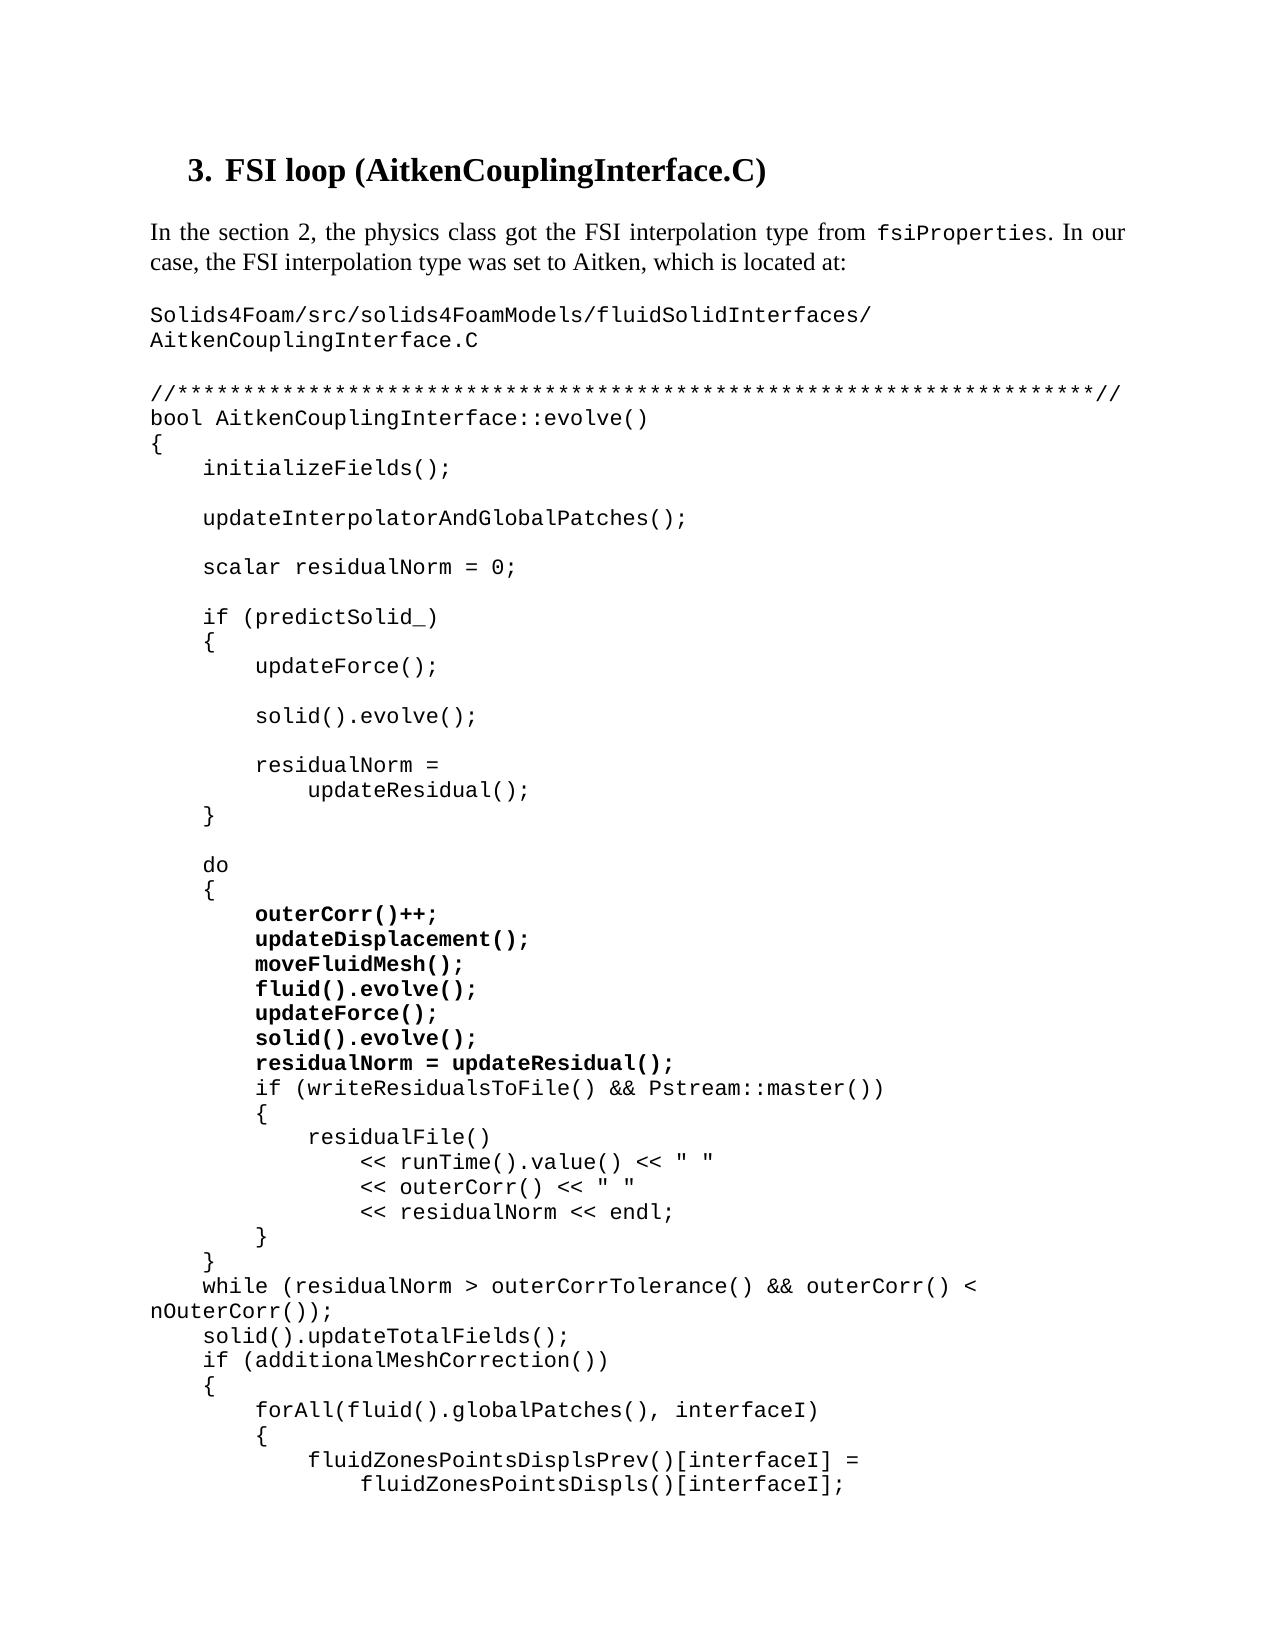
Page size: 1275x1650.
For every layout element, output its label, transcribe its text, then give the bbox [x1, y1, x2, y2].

text updateDisplacement(); [150, 928, 1125, 953]
text if (additionalMeshCorrection()) [150, 1350, 1125, 1374]
text } [150, 804, 1125, 829]
text { [150, 1374, 1125, 1399]
text if (predictSolid_) [150, 606, 1125, 631]
text updateForce(); [150, 1003, 1125, 1027]
text forAll(fluid().globalPatches(), interfaceI) [150, 1399, 1125, 1424]
text fluidZonesPointsDispls()[interfaceI]; [150, 1474, 1125, 1498]
text initializeFields(); [150, 457, 1125, 482]
text outerCorr()++; [150, 903, 1125, 928]
text solid().evolve(); [150, 1027, 1125, 1052]
text fluid().evolve(); [150, 978, 1125, 1003]
text //**********************************************************************// [150, 383, 1125, 408]
text scalar residualNorm = 0; [150, 556, 1125, 581]
text residualFile() [150, 1127, 1125, 1151]
text Solids4Foam/src/solids4FoamModels/fluidSolidInterfaces/AitkenCouplingInterface.C [150, 304, 1125, 354]
text updateForce(); [150, 656, 1125, 680]
text if (writeResidualsToFile() && Pstream::master()) [150, 1077, 1125, 1102]
text << outerCorr() << " " [150, 1176, 1125, 1201]
text << runTime().value() << " " [150, 1151, 1125, 1176]
text updateResidual(); [150, 779, 1125, 804]
text { [150, 432, 1125, 457]
text } [150, 1226, 1125, 1251]
text In the section 2, the physics class got the FSI interpolation type from fsiProperties. In our case, the FSI interpolation type was set to Aitken, which is located at: [150, 217, 1125, 276]
text { [150, 631, 1125, 656]
text do [150, 854, 1125, 879]
text bool AitkenCouplingInterface::evolve() [150, 408, 1125, 432]
subtitle FSI loop (AitkenCouplingInterface.C) [187, 150, 1125, 188]
text moveFluidMesh(); [150, 953, 1125, 978]
text { [150, 1424, 1125, 1449]
text while (residualNorm > outerCorrTolerance() && outerCorr() < nOuterCorr()); [150, 1275, 1125, 1325]
text } [150, 1251, 1125, 1275]
text { [150, 1102, 1125, 1127]
text << residualNorm << endl; [150, 1201, 1125, 1226]
text { [150, 879, 1125, 903]
text residualNorm = [150, 755, 1125, 779]
text updateInterpolatorAndGlobalPatches(); [150, 507, 1125, 532]
text solid().updateTotalFields(); [150, 1325, 1125, 1350]
text fluidZonesPointsDisplsPrev()[interfaceI] = [150, 1449, 1125, 1474]
text residualNorm = updateResidual(); [150, 1052, 1125, 1077]
text solid().evolve(); [150, 705, 1125, 730]
